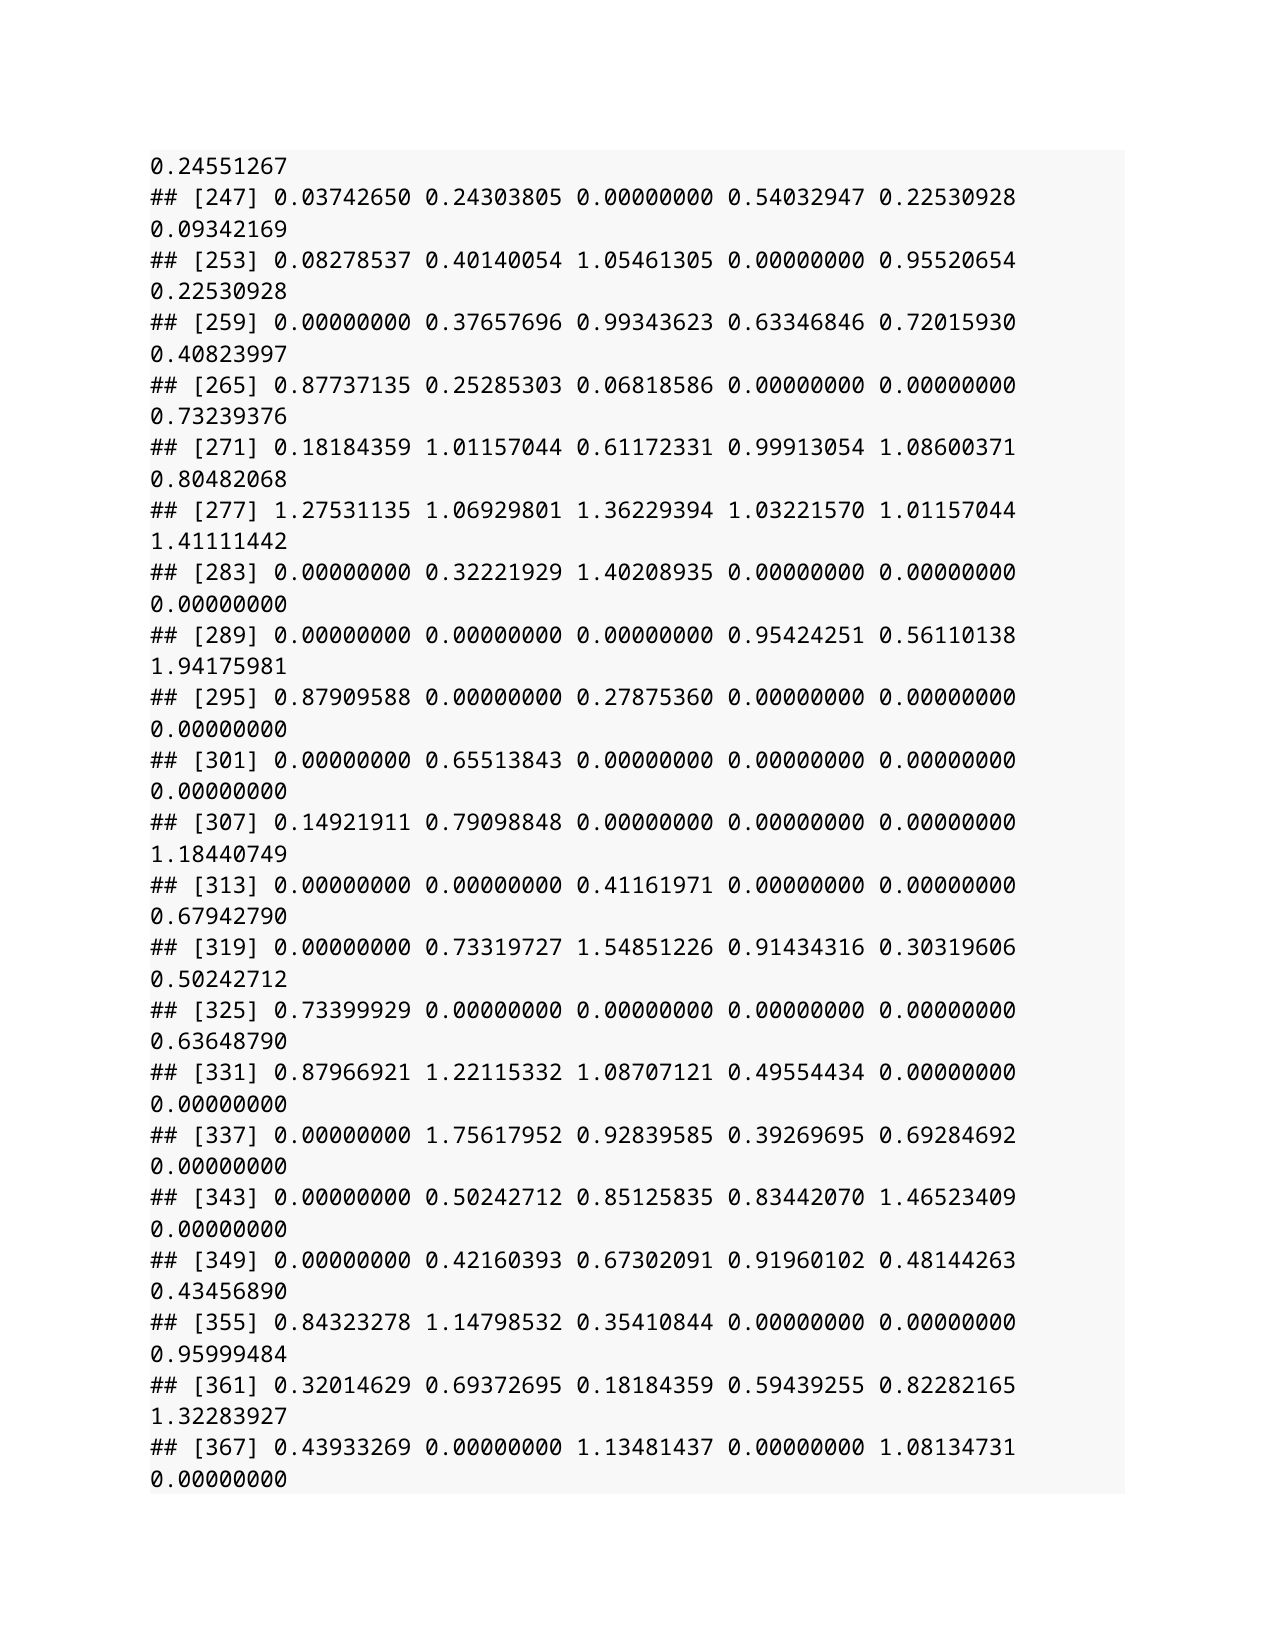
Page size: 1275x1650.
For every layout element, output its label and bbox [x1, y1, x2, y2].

text [150, 150, 1125, 1494]
